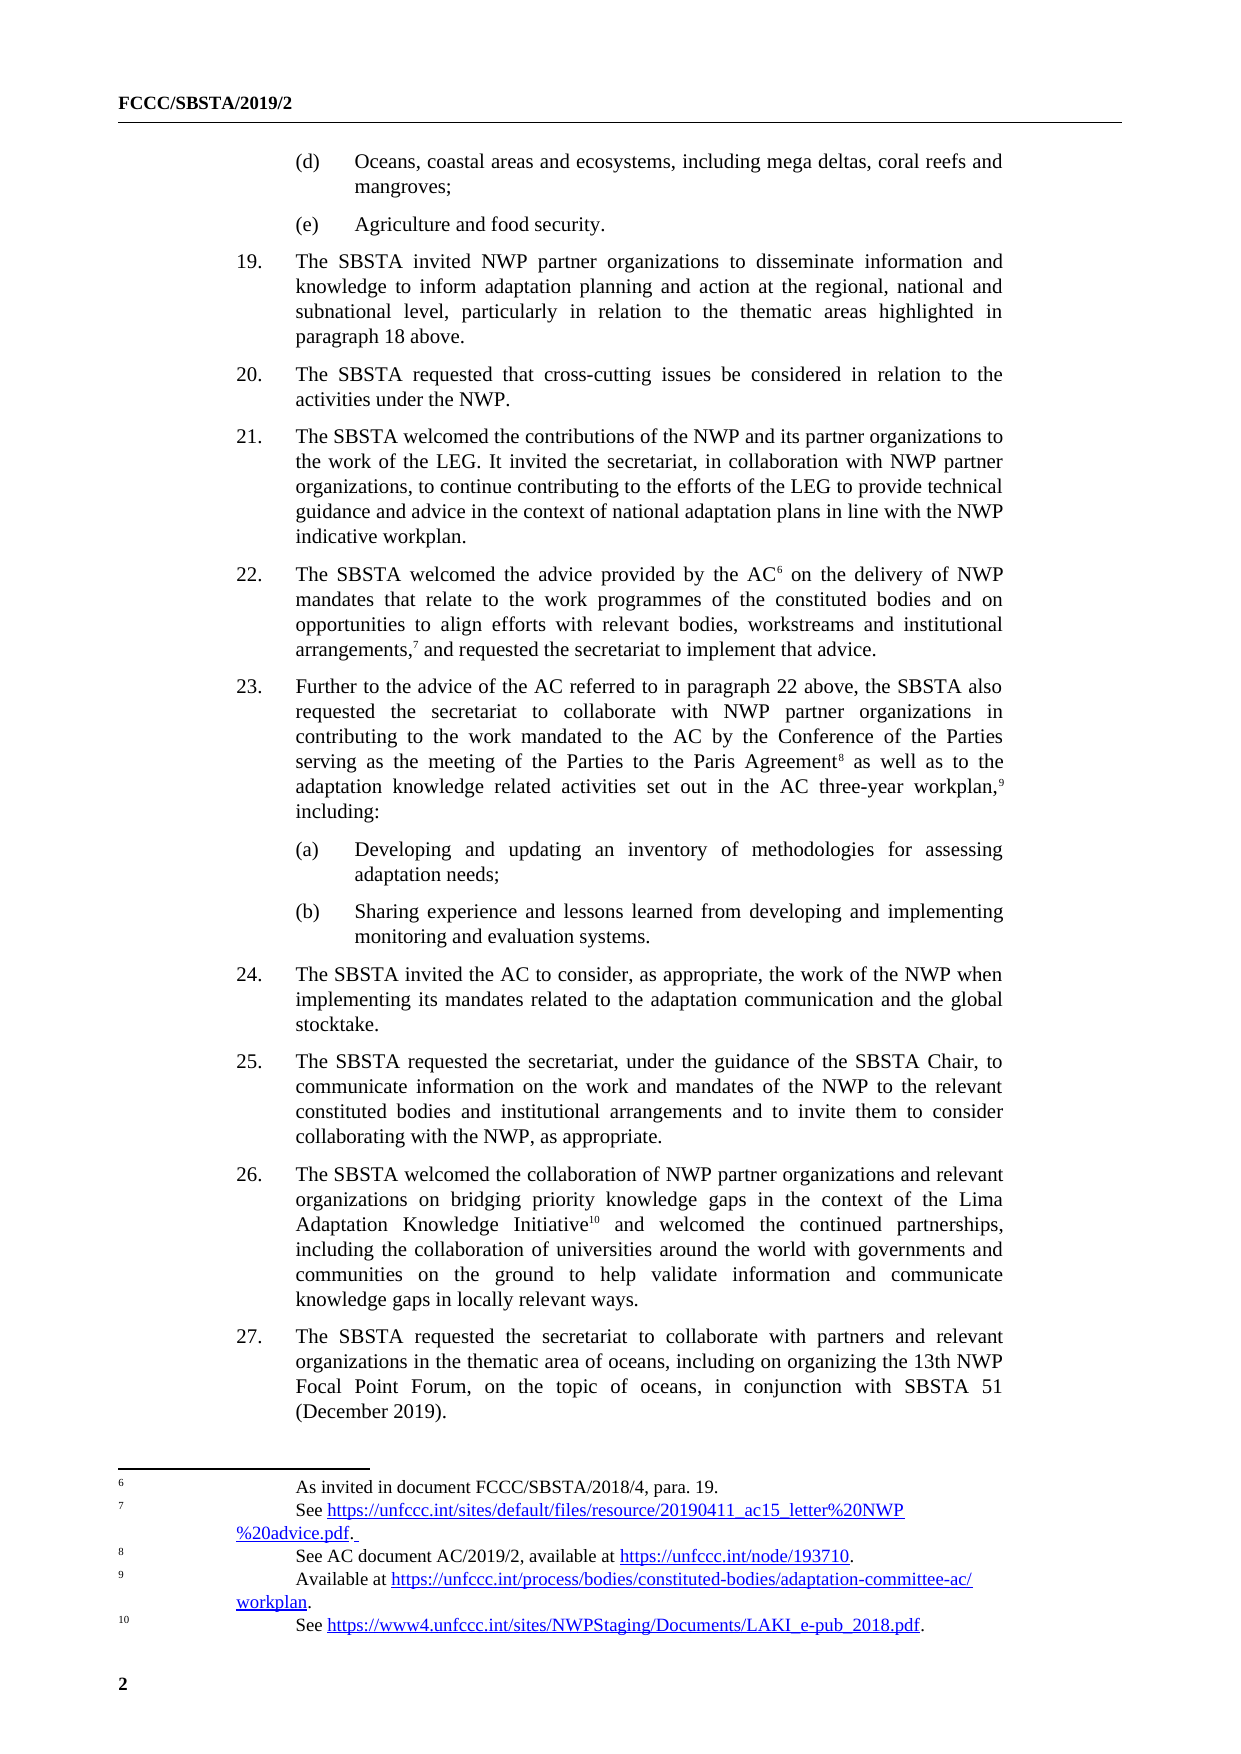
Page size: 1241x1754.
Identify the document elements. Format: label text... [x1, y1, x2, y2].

list The SBSTA requested the secretariat to collaborate with partners and relevant organizations in the thematic area of oceans, including on organizing the 13th NWP Focal Point Forum, on the topic of oceans, in conjunction with SBSTA 51 (December 2019). [236, 1323, 1004, 1423]
list The SBSTA invited the AC to consider, as appropriate, the work of the NWP when implementing its mandates related to the adaptation communication and the global stocktake. [236, 961, 1004, 1036]
list The SBSTA welcomed the contributions of the NWP and its partner organizations to the work of the LEG. It invited the secretariat, in collaboration with NWP partner organizations, to continue contributing to the efforts of the LEG to provide technical guidance and advice in the context of national adaptation plans in line with the NWP indicative workplan. [236, 423, 1004, 548]
list Oceans, coastal areas and ecosystems, including mega deltas, coral reefs and mangroves; [295, 148, 1004, 198]
list The SBSTA invited NWP partner organizations to disseminate information and knowledge to inform adaptation planning and action at the regional, national and subnational level, particularly in relation to the thematic areas highlighted in paragraph 18 above. [236, 248, 1004, 348]
list Sharing experience and lessons learned from developing and implementing monitoring and evaluation systems. [295, 898, 1004, 948]
list The SBSTA welcomed the collaboration of NWP partner organizations and relevant organizations on bridging priority knowledge gaps in the context of the Lima Adaptation Knowledge Initiative and welcomed the continued partnerships, including the collaboration of universities around the world with governments and communities on the ground to help validate information and communicate knowledge gaps in locally relevant ways. [236, 1161, 1004, 1311]
list The SBSTA welcomed the advice provided by the AC on the delivery of NWP mandates that relate to the work programmes of the constituted bodies and on opportunities to align efforts with relevant bodies, workstreams and institutional arrangements, and requested the secretariat to implement that advice. [236, 561, 1004, 661]
list The SBSTA requested that cross-cutting issues be considered in relation to the activities under the NWP. [236, 361, 1004, 411]
list Further to the advice of the AC referred to in paragraph 22 above, the SBSTA also requested the secretariat to collaborate with NWP partner organizations in contributing to the work mandated to the AC by the Conference of the Parties serving as the meeting of the Parties to the Paris Agreement as well as to the adaptation knowledge related activities set out in the AC three-year workplan, including: [236, 673, 1004, 823]
list Agriculture and food security. [295, 211, 1004, 236]
list The SBSTA requested the secretariat, under the guidance of the SBSTA Chair, to communicate information on the work and mandates of the NWP to the relevant constituted bodies and institutional arrangements and to invite them to consider collaborating with the NWP, as appropriate. [236, 1048, 1004, 1148]
list Developing and updating an inventory of methodologies for assessing adaptation needs; [295, 836, 1004, 886]
